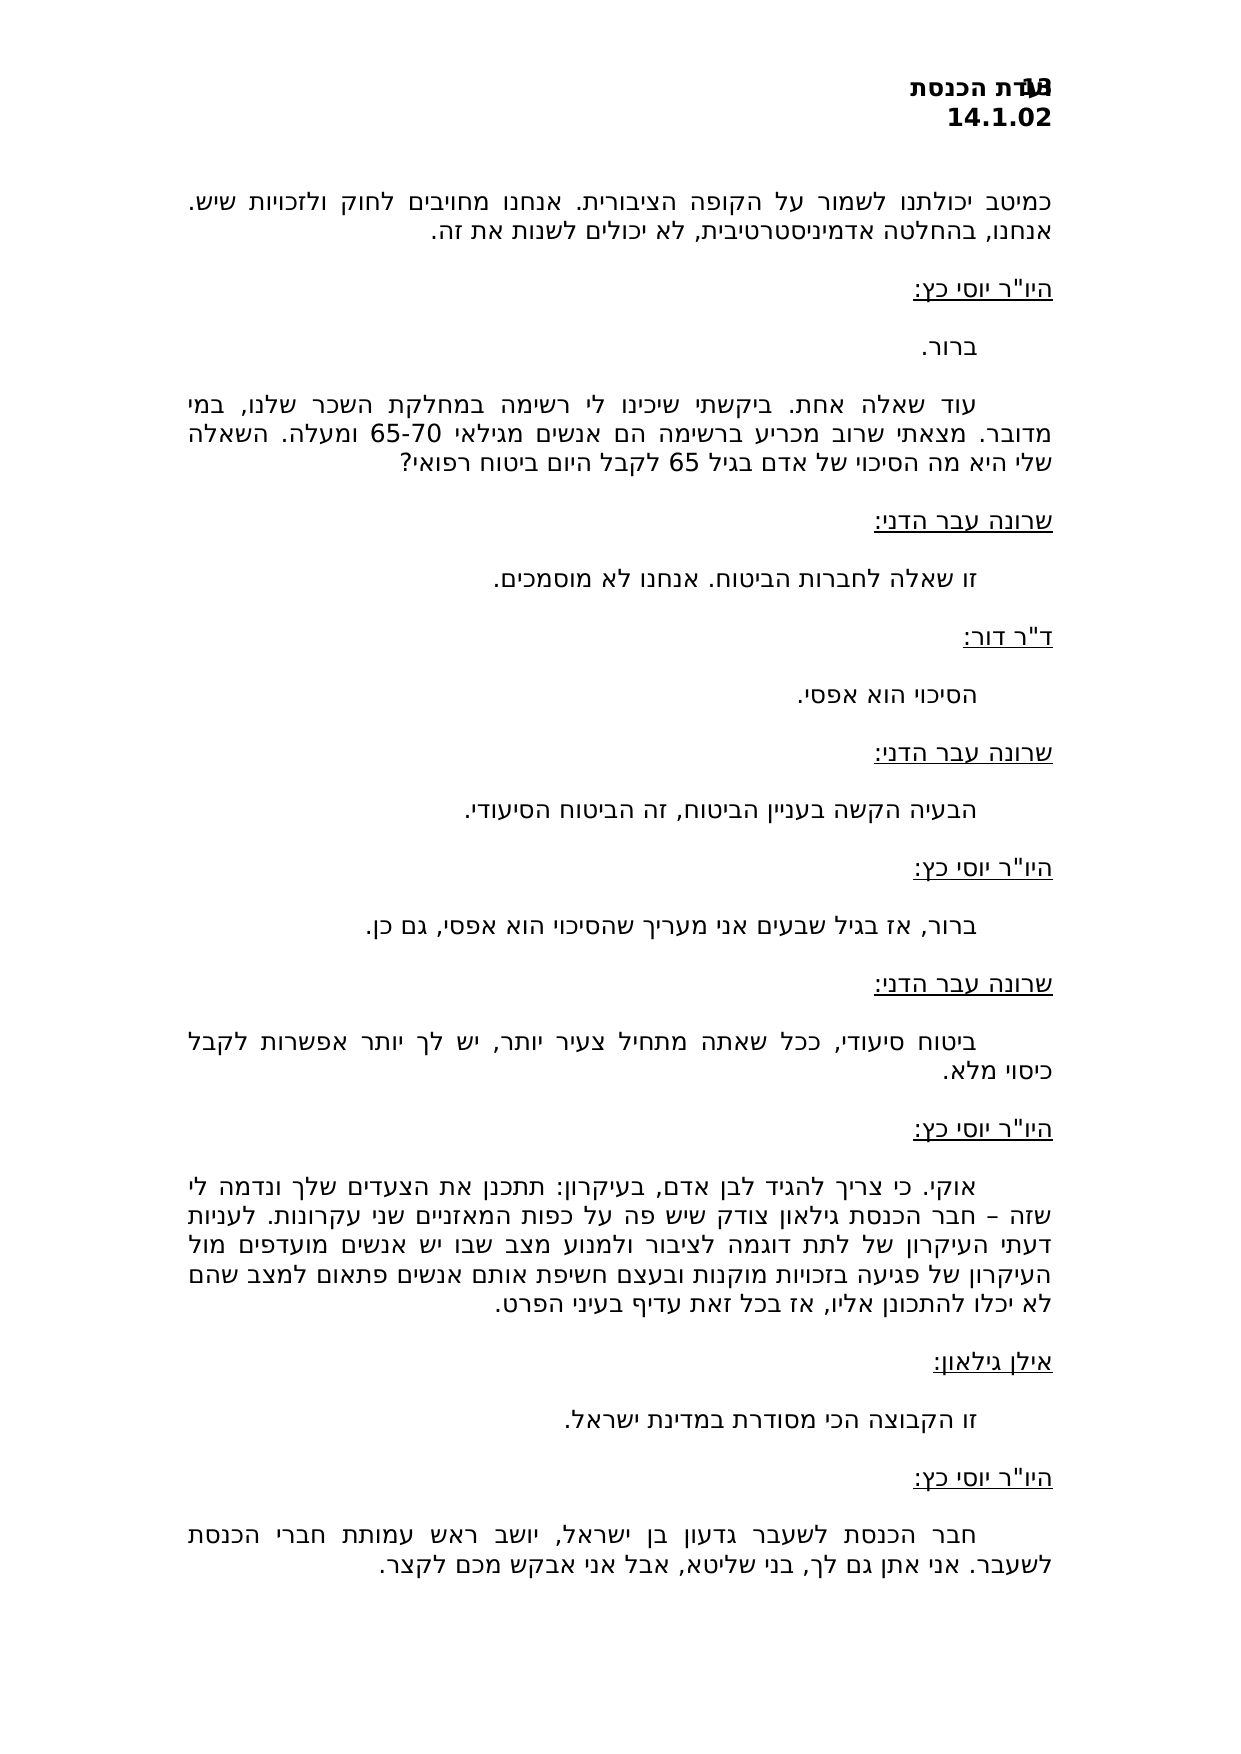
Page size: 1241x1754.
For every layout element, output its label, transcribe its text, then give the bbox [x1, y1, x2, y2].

text שרונה עבר הדני: [187, 969, 1053, 999]
text הבעיה הקשה בעניין הביטוח, זה הביטוח הסיעודי. [187, 796, 1053, 825]
text היו"ר יוסי כץ: [187, 854, 1053, 883]
text עוד שאלה אחת. ביקשתי שיכינו לי רשימה במחלקת השכר שלנו, במי מדובר. מצאתי שרוב מכריע ברשימה הם אנשים מגילאי 65-70 ומעלה. השאלה שלי היא מה הסיכוי של אדם בגיל 65 לקבל היום ביטוח רפואי? [187, 390, 1053, 477]
text חבר הכנסת לשעבר גדעון בן ישראל, יושב ראש עמותת חברי הכנסת לשעבר. אני אתן גם לך, בני שליטא, אבל אני אבקש מכם לקצר. [187, 1521, 1053, 1579]
text אוקי. כי צריך להגיד לבן אדם, בעיקרון: תתכנן את הצעדים שלך ונדמה לי שזה – חבר הכנסת גילאון צודק שיש פה על כפות המאזניים שני עקרונות. לעניות דעתי העיקרון של לתת דוגמה לציבור ולמנוע מצב שבו יש אנשים מועדפים מול העיקרון של פגיעה בזכויות מוקנות ובעצם חשיפת אותם אנשים פתאום למצב שהם לא יכלו להתכונן אליו, אז בכל זאת עדיף בעיני הפרט. [187, 1172, 1053, 1318]
text שרונה עבר הדני: [187, 506, 1053, 535]
text זו שאלה לחברות הביטוח. אנחנו לא מוסמכים. [187, 564, 1053, 593]
text הסיכוי הוא אפסי. [187, 680, 1053, 709]
text ד"ר דור: [187, 622, 1053, 651]
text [187, 187, 1053, 245]
text היו"ר יוסי כץ: [187, 274, 1053, 303]
text היו"ר יוסי כץ: [187, 1463, 1053, 1492]
text ברור, אז בגיל שבעים אני מעריך שהסיכוי הוא אפסי, גם כן. [187, 912, 1053, 941]
text שרונה עבר הדני: [187, 738, 1053, 767]
text היו"ר יוסי כץ: [187, 1114, 1053, 1144]
text ברור. [187, 332, 1053, 361]
text זו הקבוצה הכי מסודרת במדינת ישראל. [187, 1405, 1053, 1434]
text אילן גילאון: [187, 1347, 1053, 1376]
text ביטוח סיעודי, ככל שאתה מתחיל צעיר יותר, יש לך יותר אפשרות לקבל כיסוי מלא. [187, 1027, 1053, 1086]
